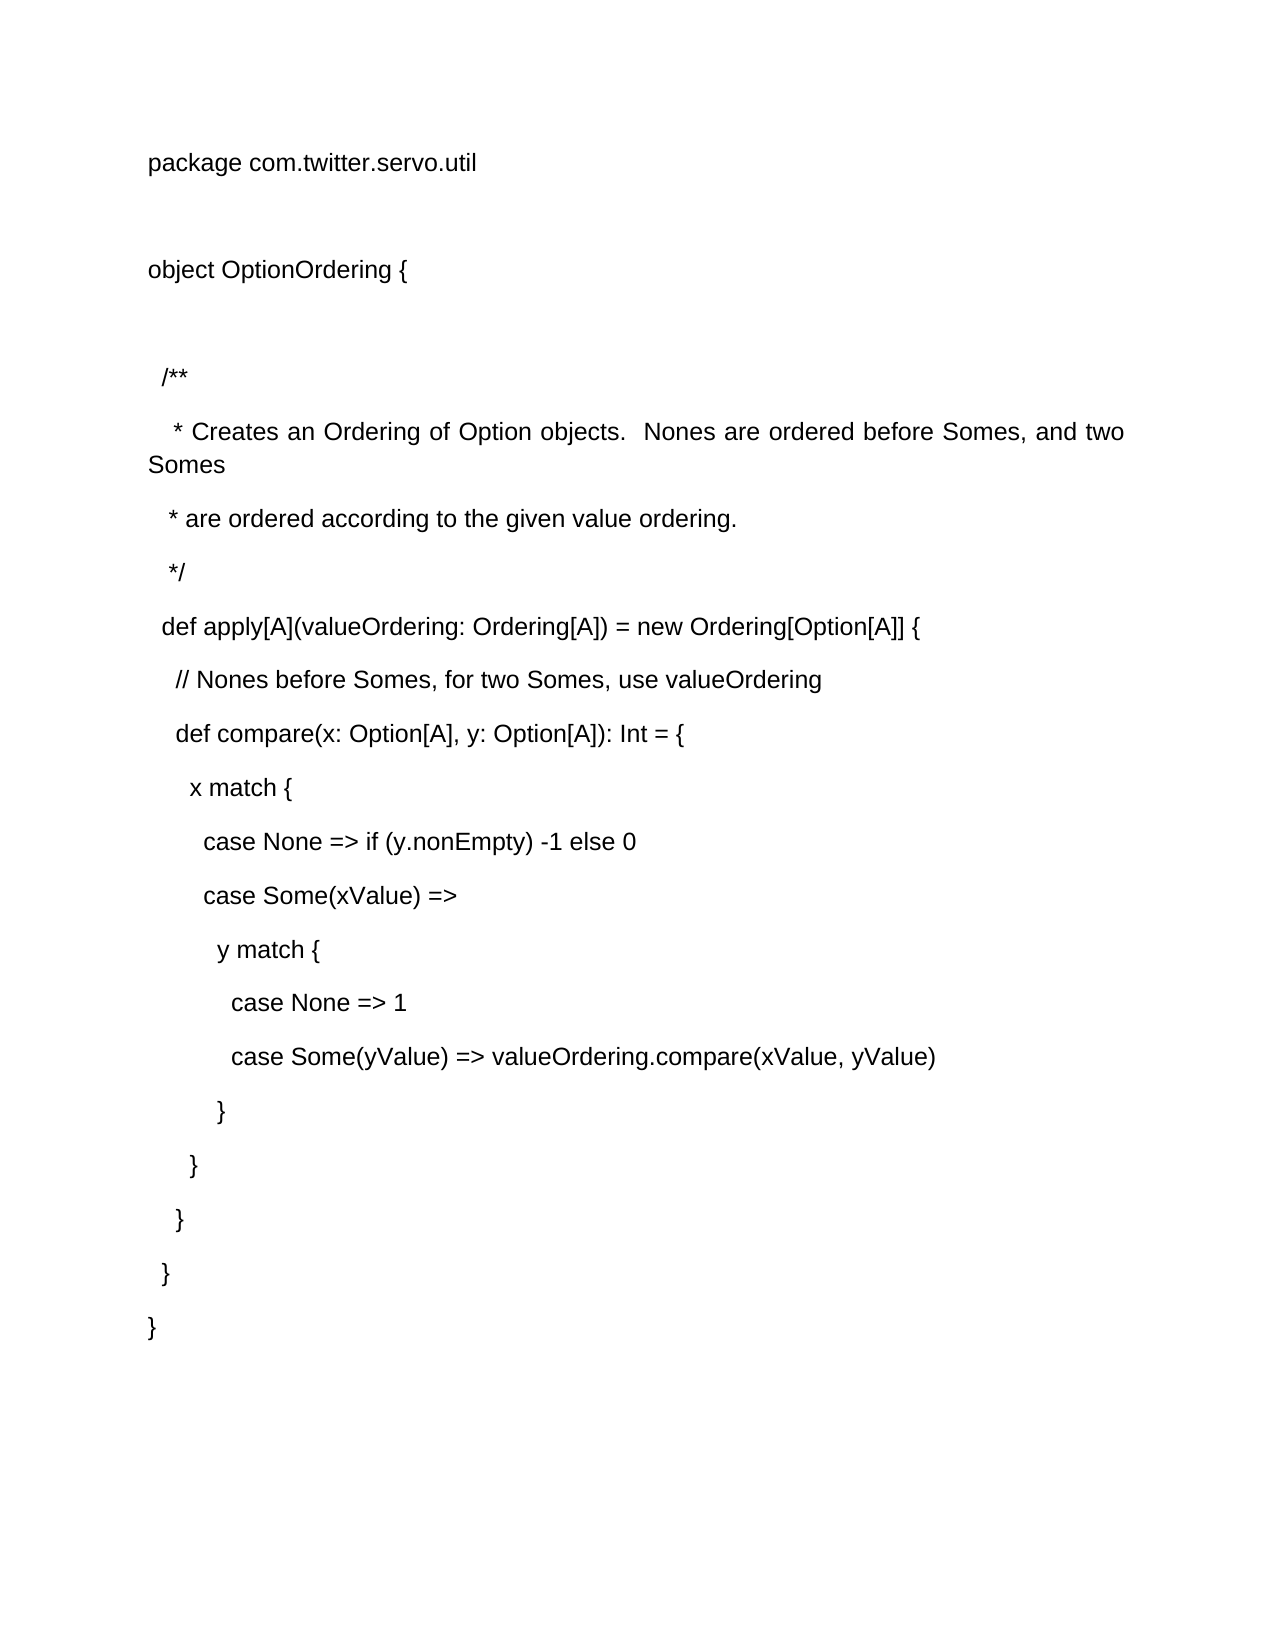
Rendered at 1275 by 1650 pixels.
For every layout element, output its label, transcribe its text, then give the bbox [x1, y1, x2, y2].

text y match { [148, 934, 1127, 963]
text case Some(xValue) => [148, 881, 1127, 909]
text x match { [148, 773, 1127, 802]
text case Some(yValue) => valueOrdering.compare(xValue, yValue) [148, 1042, 1127, 1071]
text } [148, 1312, 1127, 1340]
text * Creates an Ordering of Option objects. Nones are ordered before Somes, and two Somes [148, 417, 1127, 479]
text // Nones before Somes, for two Somes, use valueOrdering [148, 665, 1127, 694]
text } [148, 1150, 1127, 1179]
text object OptionOrdering { [148, 255, 1127, 284]
text * are ordered according to the given value ordering. [148, 504, 1127, 532]
text /** [148, 363, 1127, 392]
text package com.twitter.servo.util [148, 148, 1127, 176]
text */ [148, 558, 1127, 586]
text def compare(x: Option[A], y: Option[A]): Int = { [148, 719, 1127, 748]
text case None => if (y.nonEmpty) -1 else 0 [148, 827, 1127, 856]
text case None => 1 [148, 988, 1127, 1017]
text } [148, 1096, 1127, 1125]
text } [148, 1258, 1127, 1286]
text } [148, 1204, 1127, 1233]
text def apply[A](valueOrdering: Ordering[A]) = new Ordering[Option[A]] { [148, 611, 1127, 640]
